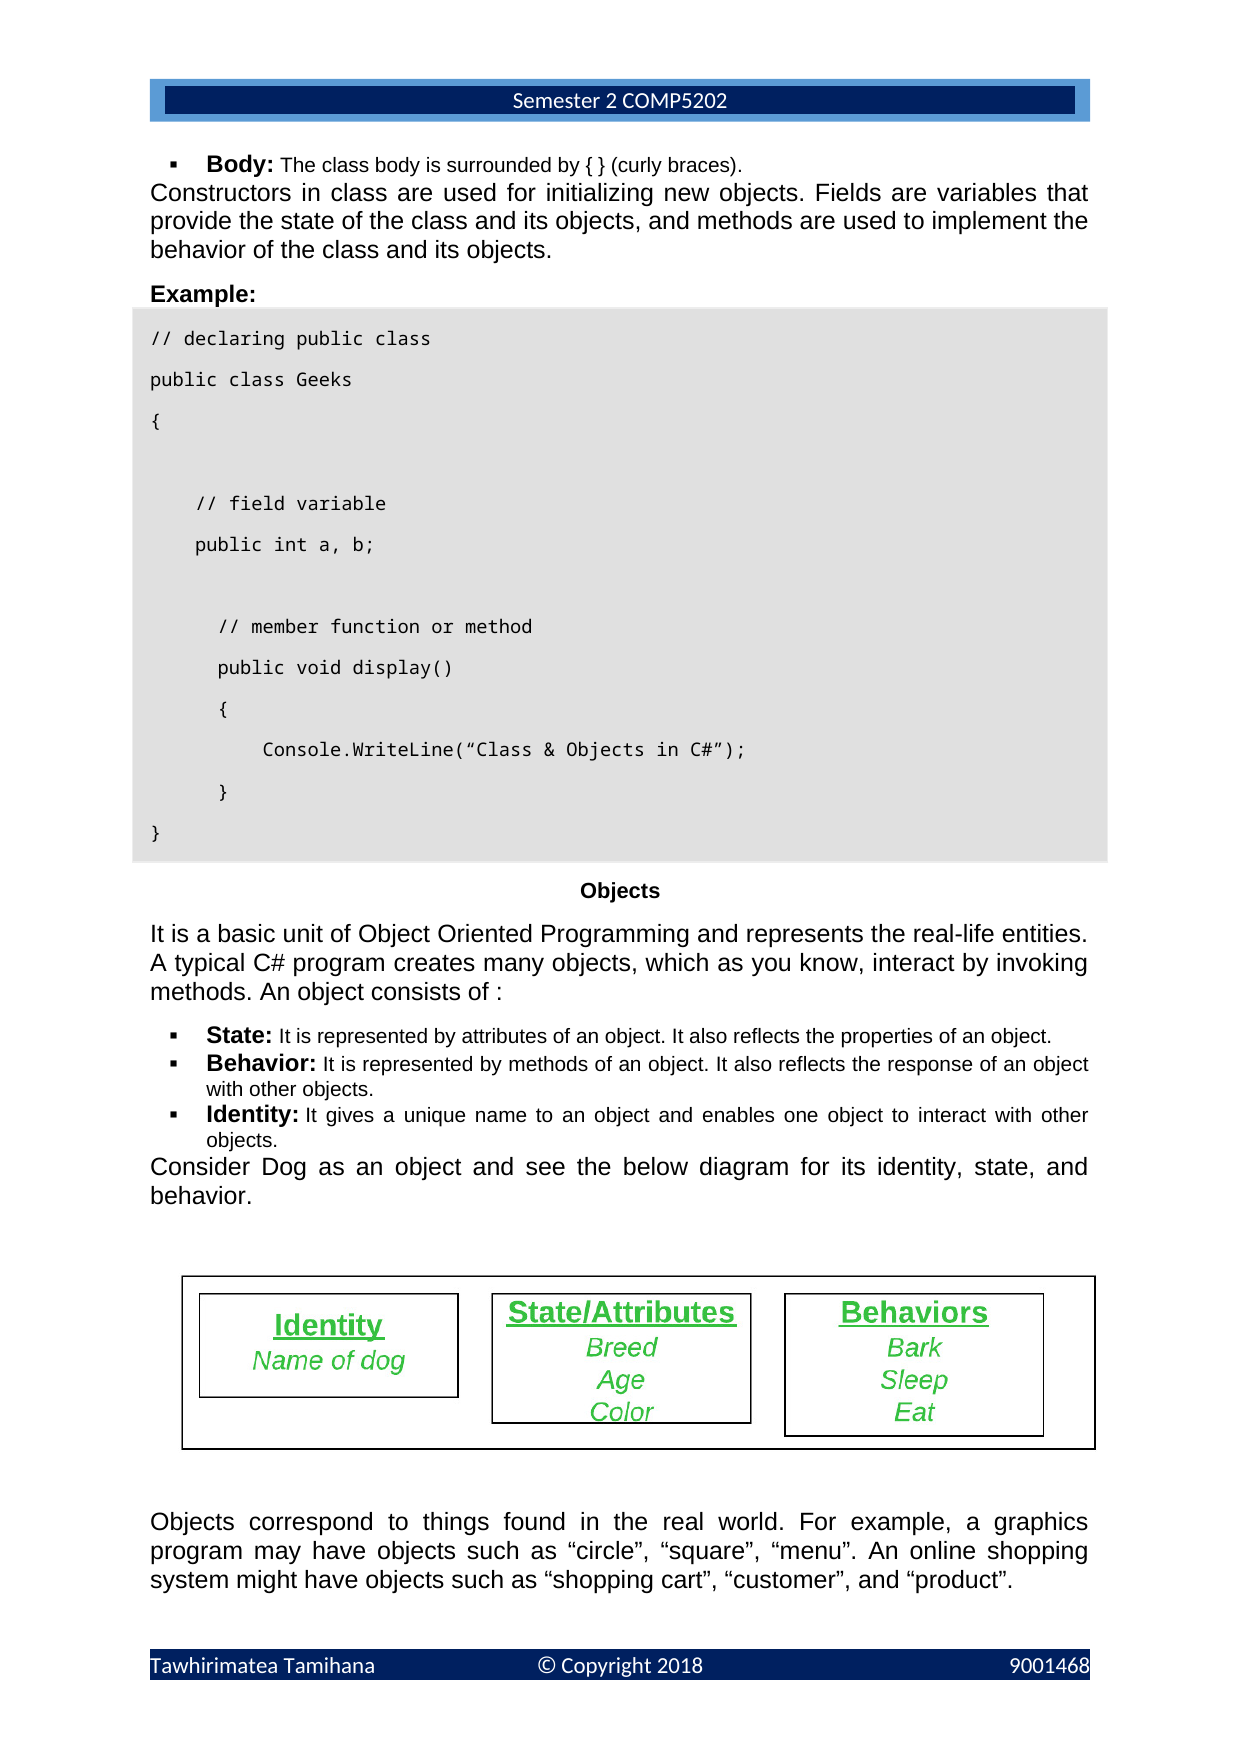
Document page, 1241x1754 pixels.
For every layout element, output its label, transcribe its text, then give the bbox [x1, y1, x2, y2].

text Constructors in class are used for initializing new objects. Fields are variables that provide the state of the class and its objects, and methods are used to implement the behavior of the class and its objects. [150, 178, 1090, 264]
text public void display() [133, 636, 1107, 677]
list Body: The class body is surrounded by { } (curly braces). [169, 150, 1090, 178]
text // field variable [133, 472, 1107, 513]
text It is a basic unit of Object Oriented Programming and represents the real-life entities. A typical C# program creates many objects, which as you know, interact by invoking methods. An object consists of : [150, 919, 1090, 1006]
text Consider Dog as an object and see the below diagram for its identity, state, and behavior. [150, 1152, 1090, 1209]
text Objects correspond to things found in the real world. For example, a graphics program may have objects such as “circle”, “square”, “menu”. An online shopping system might have objects such as “shopping cart”, “customer”, and “product”. [150, 1507, 1090, 1593]
text } [133, 760, 1107, 801]
text { [133, 389, 1107, 431]
list State: It is represented by attributes of an object. It also reflects the properties of an object. [169, 1021, 1090, 1049]
text Objects [150, 878, 1090, 904]
list Identity: It gives a unique name to an object and enables one object to interact with other objects. [169, 1100, 1090, 1152]
text // declaring public class [133, 309, 1107, 348]
text Console.WriteLine(“Class & Objects in C#”); [133, 718, 1107, 760]
list Behavior: It is represented by methods of an object. It also reflects the response of an object with other objects. [169, 1049, 1090, 1100]
text Example: [150, 279, 1090, 307]
text public class Geeks [133, 348, 1107, 389]
text { [133, 677, 1107, 718]
text } [133, 801, 1107, 861]
text public int a, b; [133, 513, 1107, 554]
text // member function or method [133, 595, 1107, 636]
picture [150, 1225, 1099, 1492]
